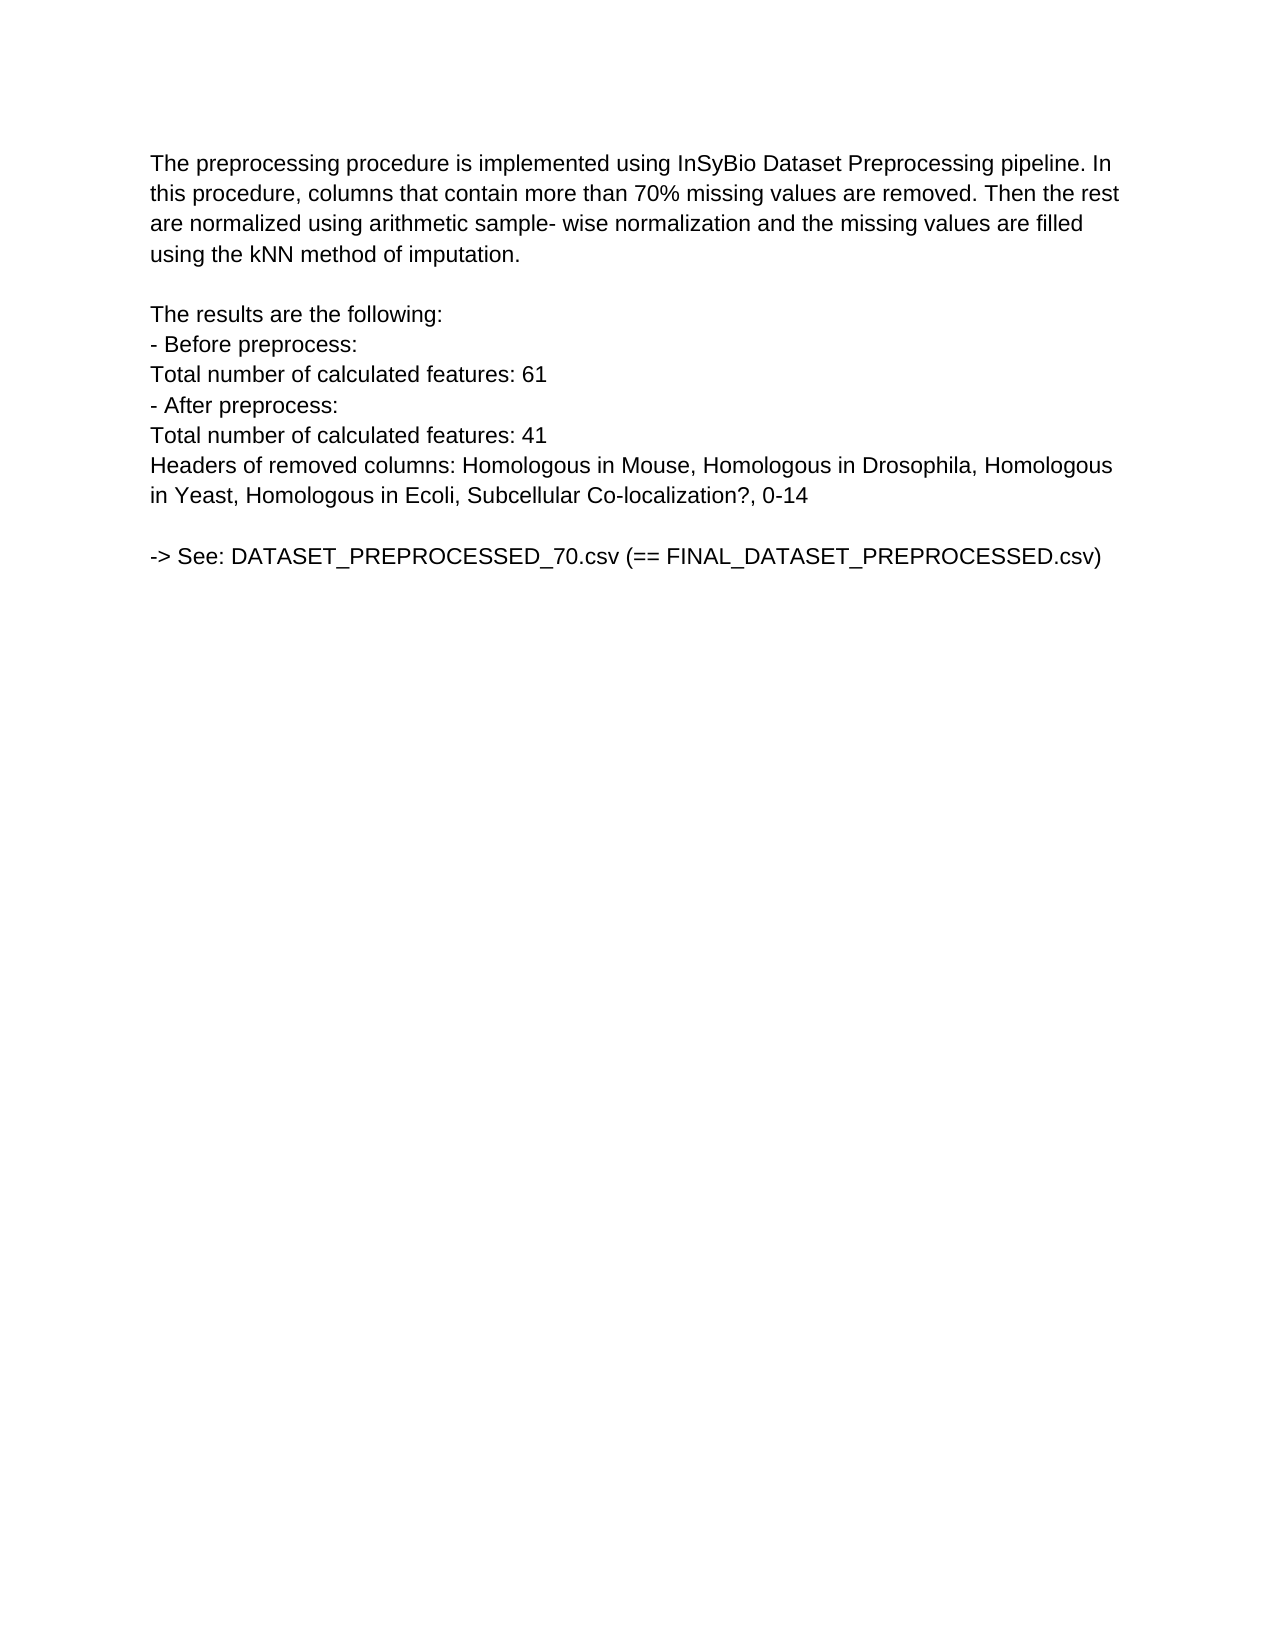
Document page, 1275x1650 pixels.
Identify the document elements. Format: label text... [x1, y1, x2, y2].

text Total number of calculated features: 41 [150, 422, 1125, 448]
text - After preprocess: [150, 392, 1125, 418]
text The results are the following: [150, 301, 1125, 327]
text Headers of removed columns: Homologous in Mouse, Homologous in Drosophila, Homologous in Yeast, Homologous in Ecoli, Subcellular Co-localization?, 0-14 [150, 452, 1125, 509]
text Total number of calculated features: 61 [150, 361, 1125, 388]
text -> See: DATASET_PREPROCESSED_70.csv (== FINAL_DATASET_PREPROCESSED.csv) [150, 543, 1125, 569]
text The preprocessing procedure is implemented using InSyBio Dataset Preprocessing pipeline. In this procedure, columns that contain more than 70% missing values are removed. Then the rest are normalized using arithmetic sample- wise normalization and the missing values are filled using the kNN method of imputation. [150, 150, 1125, 267]
text - Before preprocess: [150, 331, 1125, 358]
